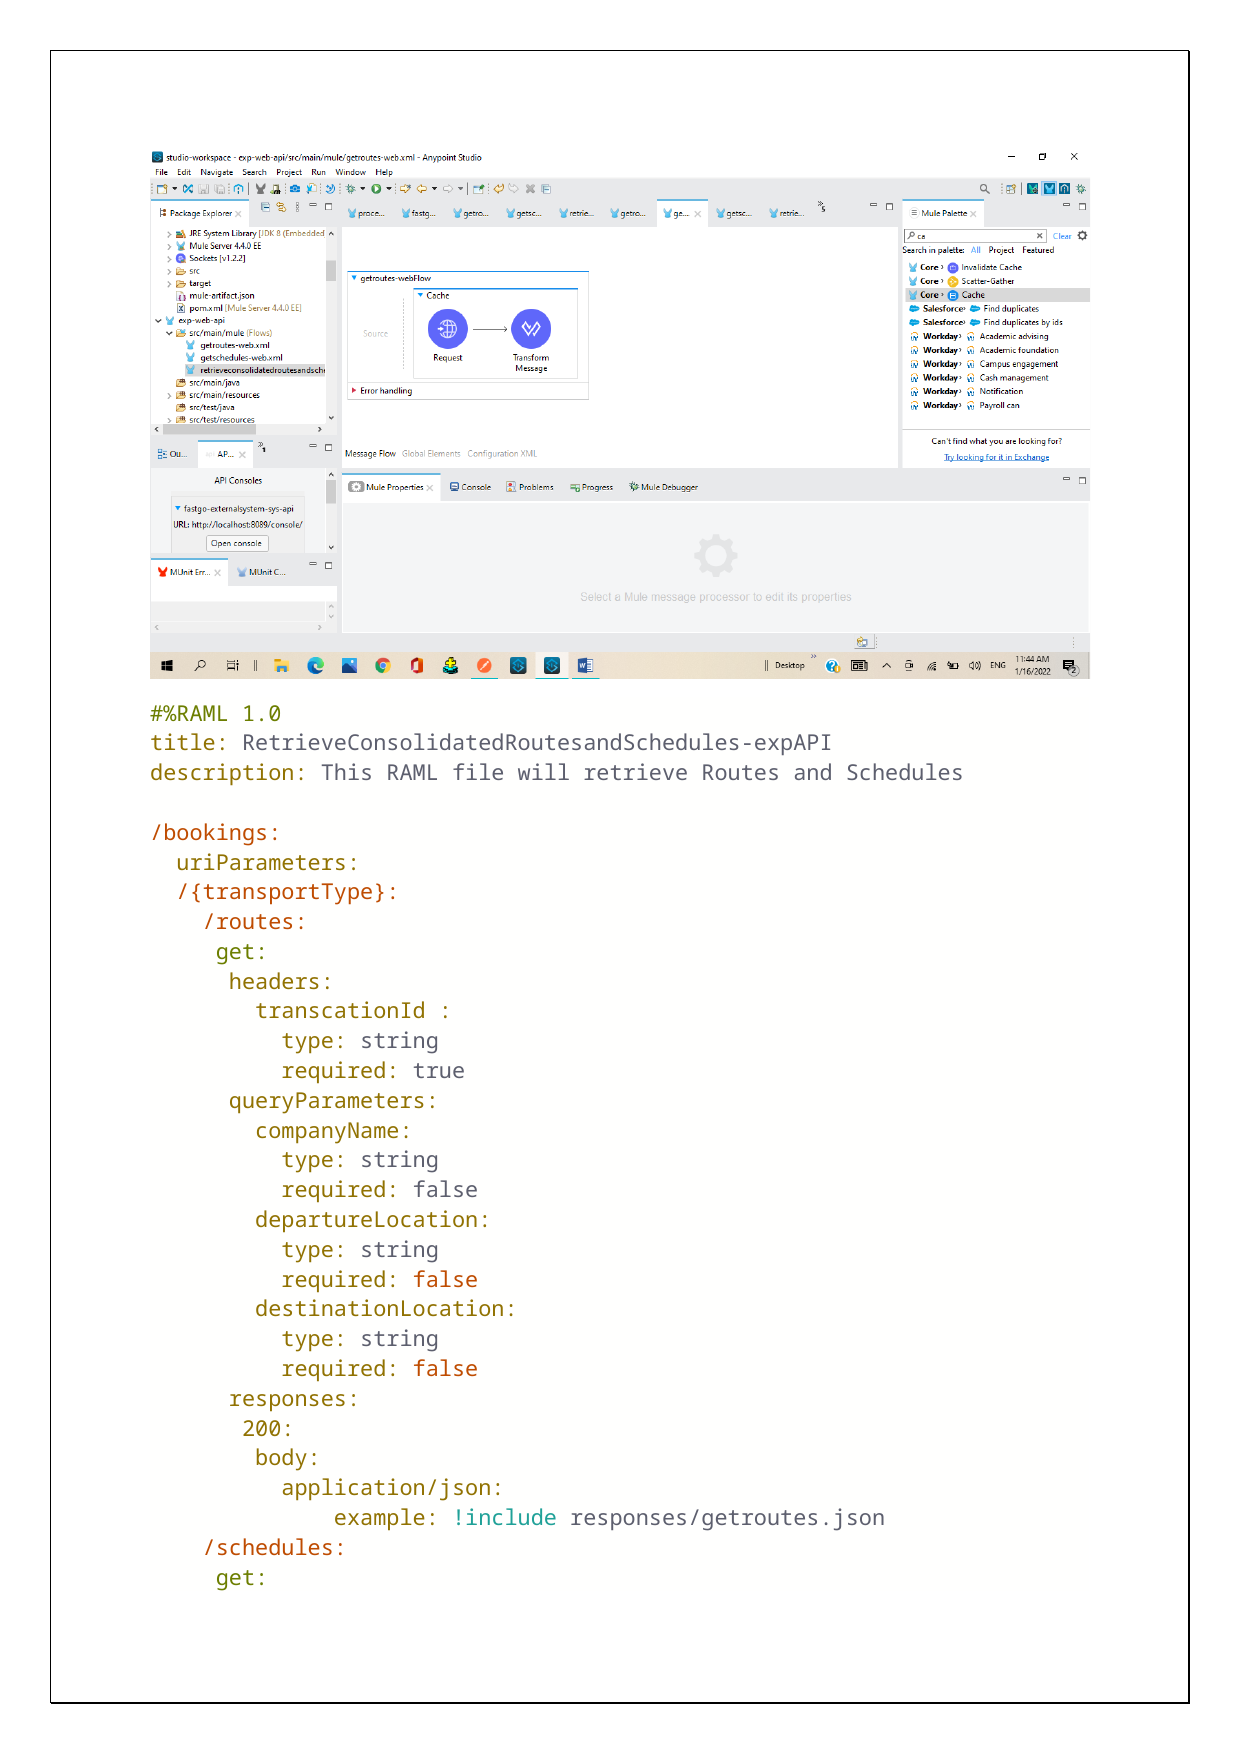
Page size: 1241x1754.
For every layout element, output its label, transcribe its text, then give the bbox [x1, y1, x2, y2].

text headers: [150, 966, 1089, 995]
text type: string [150, 1323, 1089, 1353]
text /schedules: [150, 1532, 1089, 1561]
text required: true [150, 1055, 1089, 1085]
text 200: [150, 1412, 1089, 1442]
text required: false [150, 1353, 1089, 1383]
text get: [150, 936, 1089, 966]
text companyName: [150, 1114, 1089, 1144]
text destinationLocation: [150, 1293, 1089, 1323]
picture [150, 150, 1091, 679]
text title: RetrieveConsolidatedRoutesandSchedules-expAPI [150, 727, 1089, 757]
text departureLocation: [150, 1204, 1089, 1234]
text type: string [150, 1025, 1089, 1055]
text type: string [150, 1144, 1089, 1174]
text /bookings: [150, 817, 1089, 846]
text #%RAML 1.0 [150, 697, 1089, 727]
text example: !include responses/getroutes.json [150, 1502, 1089, 1532]
text required: false [150, 1263, 1089, 1293]
text application/json: [150, 1472, 1089, 1502]
text description: This RAML file will retrieve Routes and Schedules [150, 757, 1089, 787]
text type: string [150, 1234, 1089, 1263]
text /{transportType}: [150, 876, 1089, 906]
text get: [150, 1561, 1089, 1591]
text queryParameters: [150, 1085, 1089, 1114]
text transcationId : [150, 995, 1089, 1025]
text required: false [150, 1174, 1089, 1204]
text body: [150, 1442, 1089, 1472]
text /routes: [150, 906, 1089, 936]
text uriParameters: [150, 846, 1089, 876]
text responses: [150, 1383, 1089, 1412]
